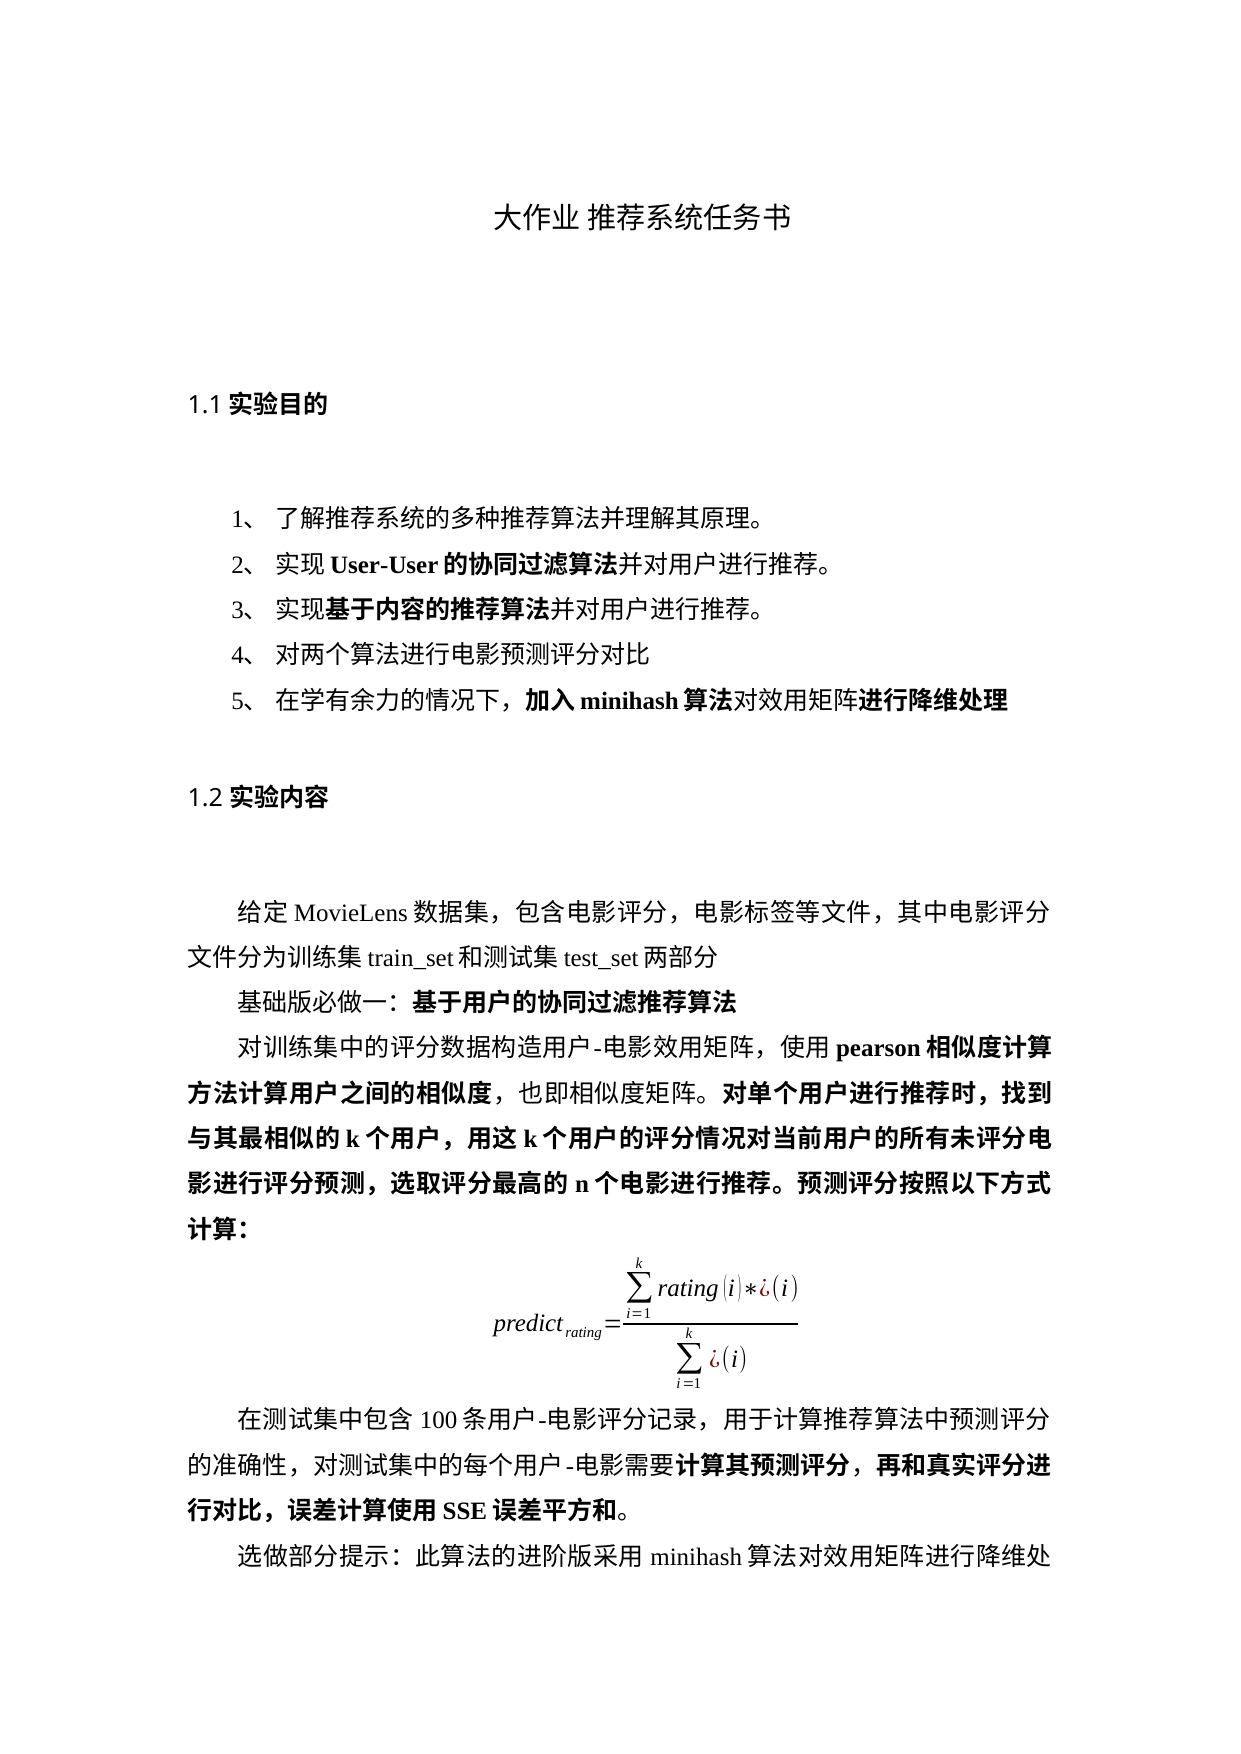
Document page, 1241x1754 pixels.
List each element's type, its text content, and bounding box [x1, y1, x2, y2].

subtitle 1.1实验目的 [187, 370, 1053, 435]
text 基础版必做一：基于用户的协同过滤推荐算法 [187, 983, 1053, 1019]
text 在测试集中包含100条用户-电影评分记录，用于计算推荐算法中预测评分的准确性，对测试集中的每个用户-电影需要计算其预测评分，再和真实评分进行对比，误差计算使用SSE误差平方和。 [187, 1400, 1053, 1527]
list 实现基于内容的推荐算法并对用户进行推荐。 [231, 589, 1053, 626]
list 在学有余力的情况下，加入minihash算法对效用矩阵进行降维处理 [231, 680, 1053, 716]
text 对训练集中的评分数据构造用户-电影效用矩阵，使用pearson相似度计算方法计算用户之间的相似度，也即相似度矩阵。对单个用户进行推荐时，找到与其最相似的k个用户，用这k个用户的评分情况对当前用户的所有未评分电影进行评分预测，选取评分最高的n个电影进行推荐。预测评分按照以下方式计算： [187, 1028, 1053, 1245]
subtitle 1.2 实验内容 [187, 763, 1053, 828]
list 实现User-User的协同过滤算法并对用户进行推荐。 [231, 544, 1053, 581]
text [187, 1536, 1053, 1572]
text 给定MovieLens数据集，包含电影评分，电影标签等文件，其中电影评分文件分为训练集train_set和测试集test_set两部分 [187, 892, 1053, 973]
list 对两个算法进行电影预测评分对比 [231, 635, 1053, 671]
list 了解推荐系统的多种推荐算法并理解其原理。 [231, 499, 1053, 535]
subtitle 大作业 推荐系统任务书 [187, 183, 1053, 248]
